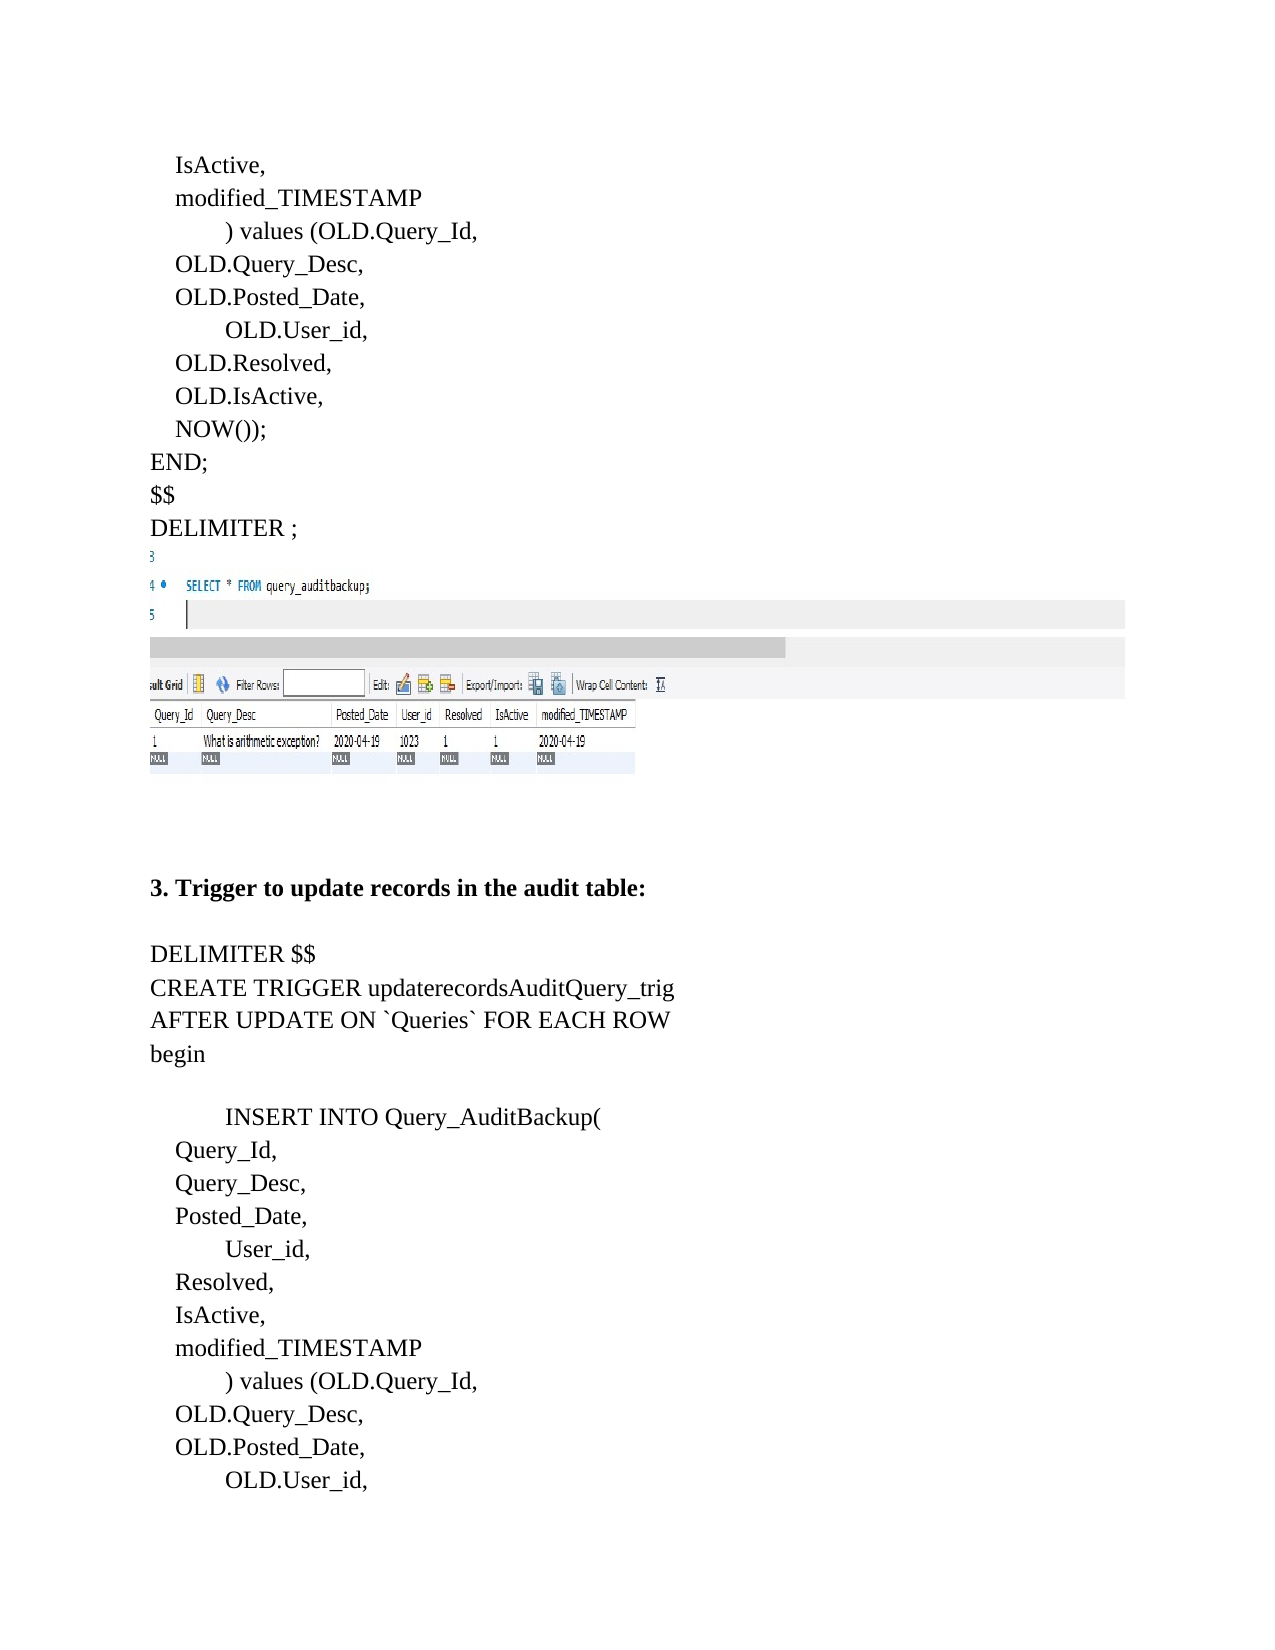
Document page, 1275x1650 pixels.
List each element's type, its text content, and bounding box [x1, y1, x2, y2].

text OLD.Query_Desc, [150, 249, 1125, 278]
text 3. Trigger to update records in the audit table: [150, 873, 1125, 902]
text END; [150, 447, 1125, 476]
text OLD.Query_Desc, [150, 1399, 1125, 1428]
text ) values (OLD.Query_Id, [150, 216, 1125, 245]
text Query_Desc, [150, 1168, 1125, 1197]
text modified_TIMESTAMP [150, 1333, 1125, 1362]
text ) values (OLD.Query_Id, [150, 1366, 1125, 1395]
text OLD.Posted_Date, [150, 282, 1125, 311]
text DELIMITER $$ [150, 939, 1125, 968]
text User_id, [150, 1234, 1125, 1263]
text AFTER UPDATE ON `Queries` FOR EACH ROW [150, 1006, 1125, 1034]
text OLD.User_id, [150, 315, 1125, 344]
text OLD.User_id, [150, 1466, 1125, 1494]
text DELIMITER ; [150, 513, 1125, 542]
text OLD.Resolved, [150, 348, 1125, 377]
text IsActive, [150, 1300, 1125, 1329]
text INSERT INTO Query_AuditBackup( [150, 1102, 1125, 1131]
text $$ [150, 480, 1125, 509]
text modified_TIMESTAMP [150, 183, 1125, 212]
text IsActive, [150, 150, 1125, 179]
text OLD.Posted_Date, [150, 1432, 1125, 1461]
text OLD.IsActive, [150, 381, 1125, 410]
text CREATE TRIGGER updaterecordsAuditQuery_trig [150, 973, 1125, 1001]
text begin [150, 1039, 1125, 1067]
text Query_Id, [150, 1135, 1125, 1164]
text NOW()); [150, 414, 1125, 443]
text Posted_Date, [150, 1201, 1125, 1230]
text Resolved, [150, 1267, 1125, 1296]
picture [150, 546, 1125, 870]
